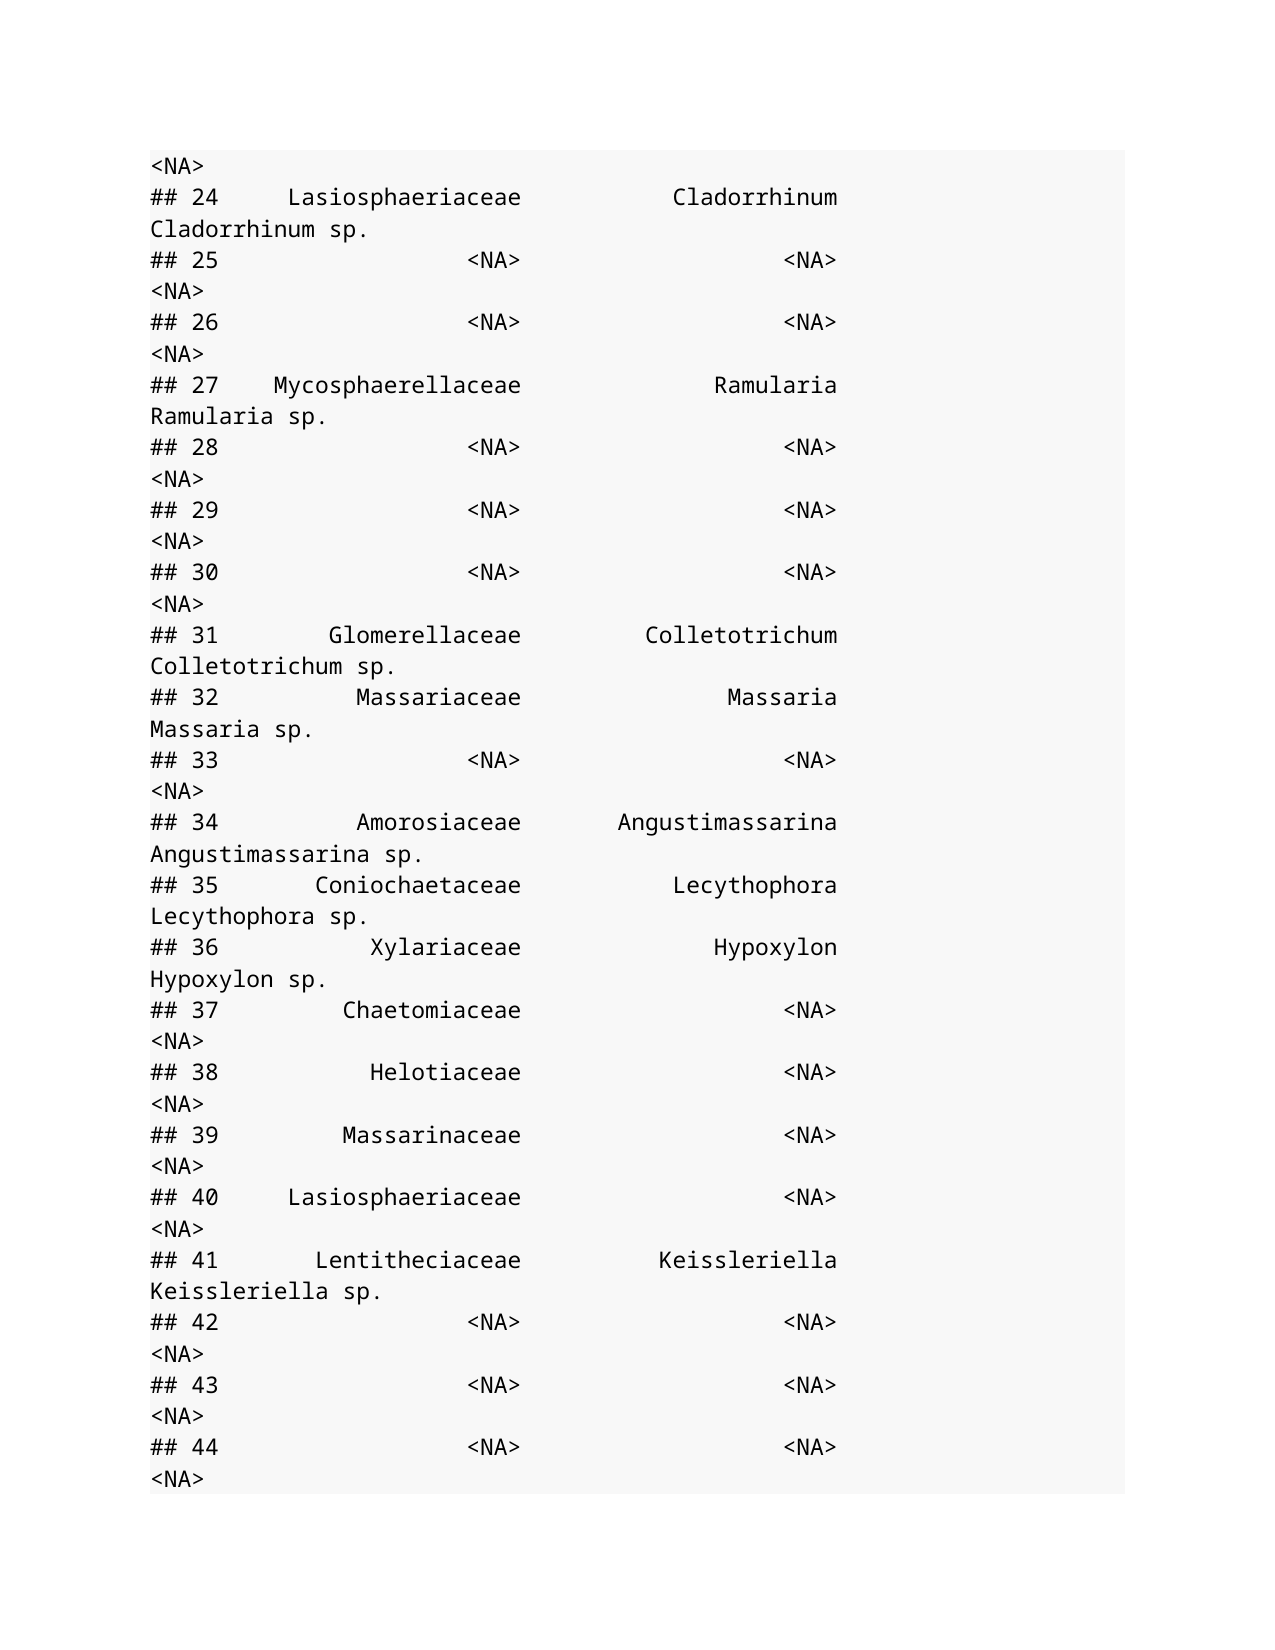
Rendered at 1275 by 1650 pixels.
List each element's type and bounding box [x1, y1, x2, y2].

text [150, 150, 1125, 1494]
